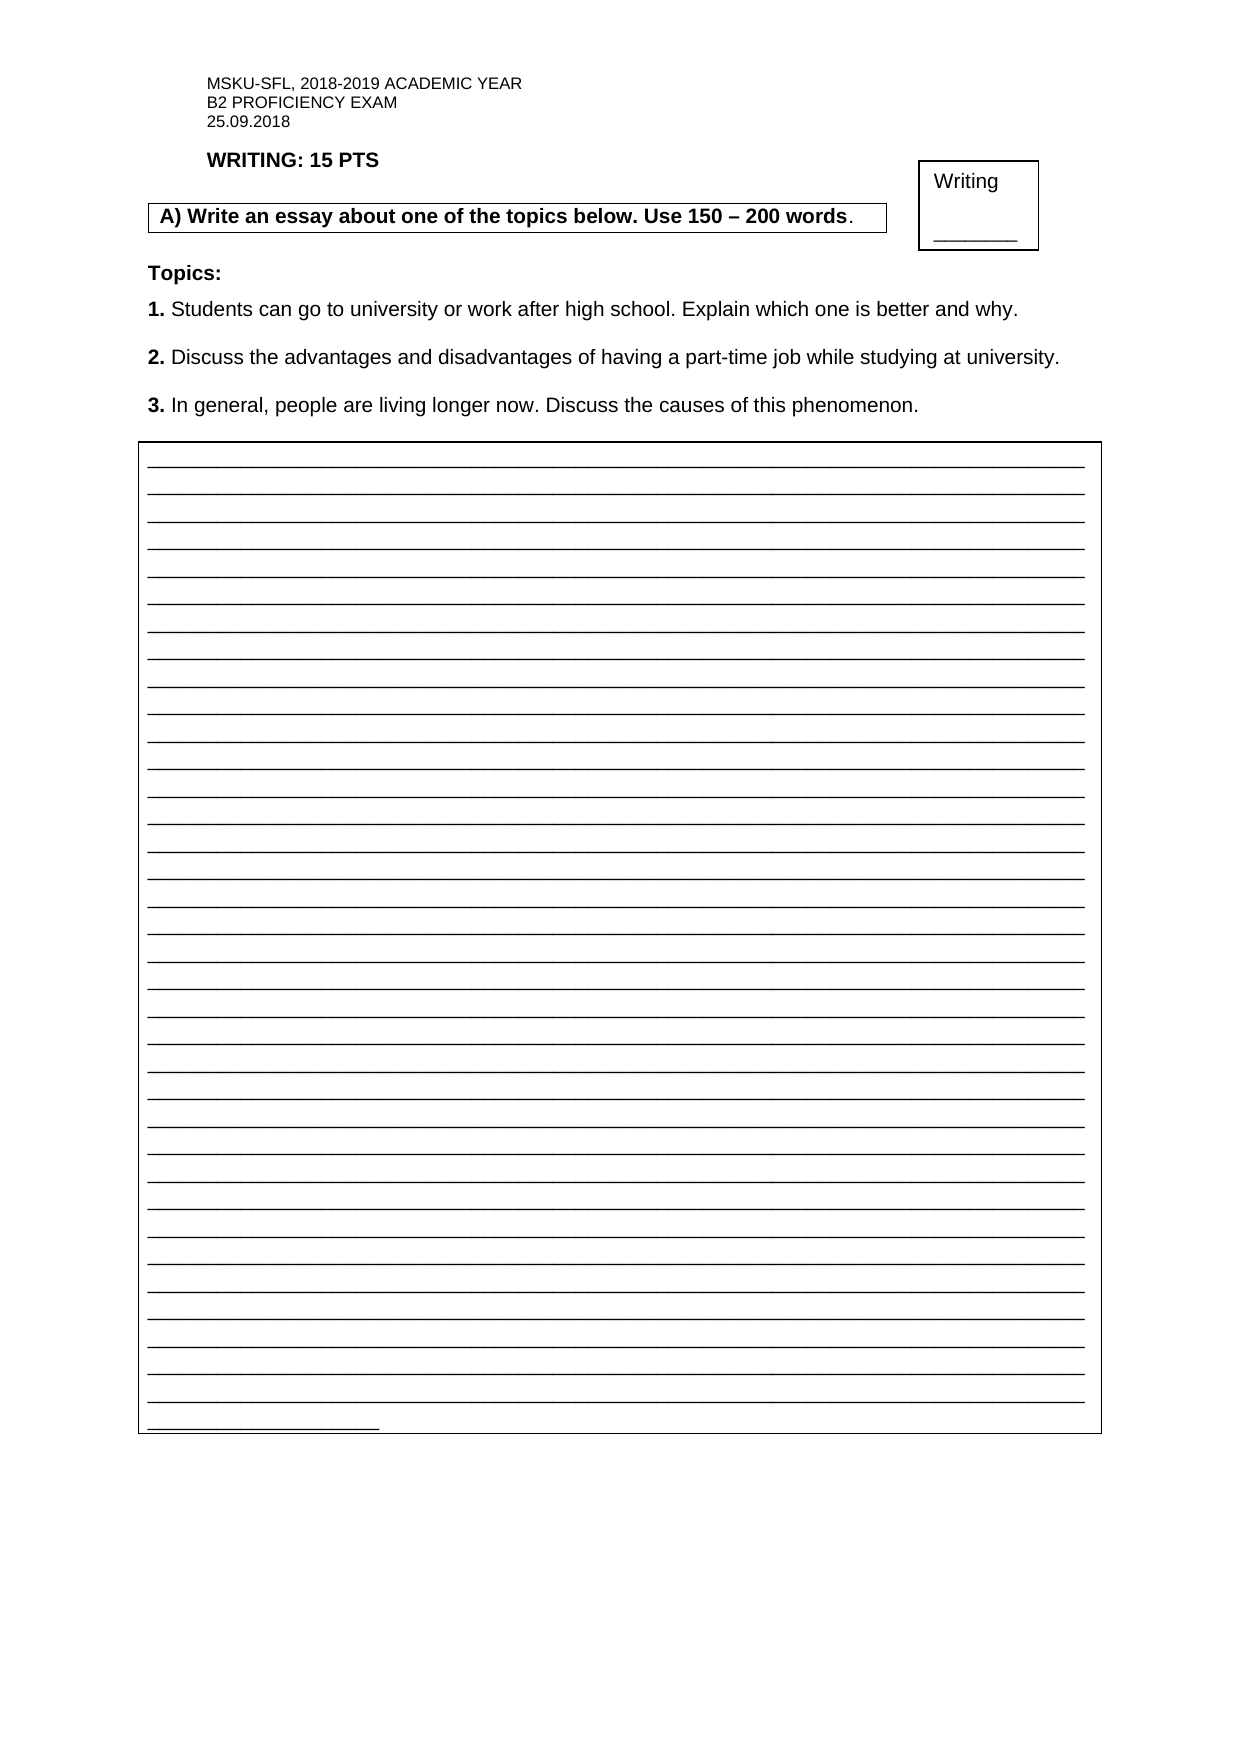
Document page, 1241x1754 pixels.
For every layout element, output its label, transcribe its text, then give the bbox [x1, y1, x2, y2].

text 1. Students can go to university or work after high school. Explain which one is better and why. [148, 296, 1093, 320]
text 3. In general, people are living longer now. Discuss the causes of this phenomenon. [148, 393, 1093, 417]
text _______________________________________________________________________________________________________________________________________________________________________________________________________________________________________________________________________________________________________________________________________________________________________________________________________________________________________________________________________________________________________________________________________________________________________________________________________________________________________________________________________________________________________________________________________________________________________________________________________________________________________________________________________________________________________________________________________________________________________________________________________________________________________________________________________________________________________________________________________________________________________________________________________________________________________________________________________________________________________________________________________________________________________________________________________________________________________________________________________________________________________________________________________________________________________________________________________________________________________________________________________________________________________________________________________________________________________________________________________________________________________________________________________________________________________________________________________________________________________________________________________________________________________________________________________________________________________________________________________________________________________________________________________________________________________________________________________________________________________________________________________________________________________________________________________________________________________________________________________________________________________________________________________________________________________________________________________________________________________________________________________________________________________________________________________________________________________________________________________________________________________________________________________________________________________________________________________________________________________ [139, 443, 1101, 1433]
text Topics: [148, 260, 1093, 284]
table_header A) Write an essay about one of the topics below. Use 150 – 200 words. [149, 204, 886, 232]
text 2. Discuss the advantages and disadvantages of having a part-time job while studying at university. [148, 345, 1093, 369]
